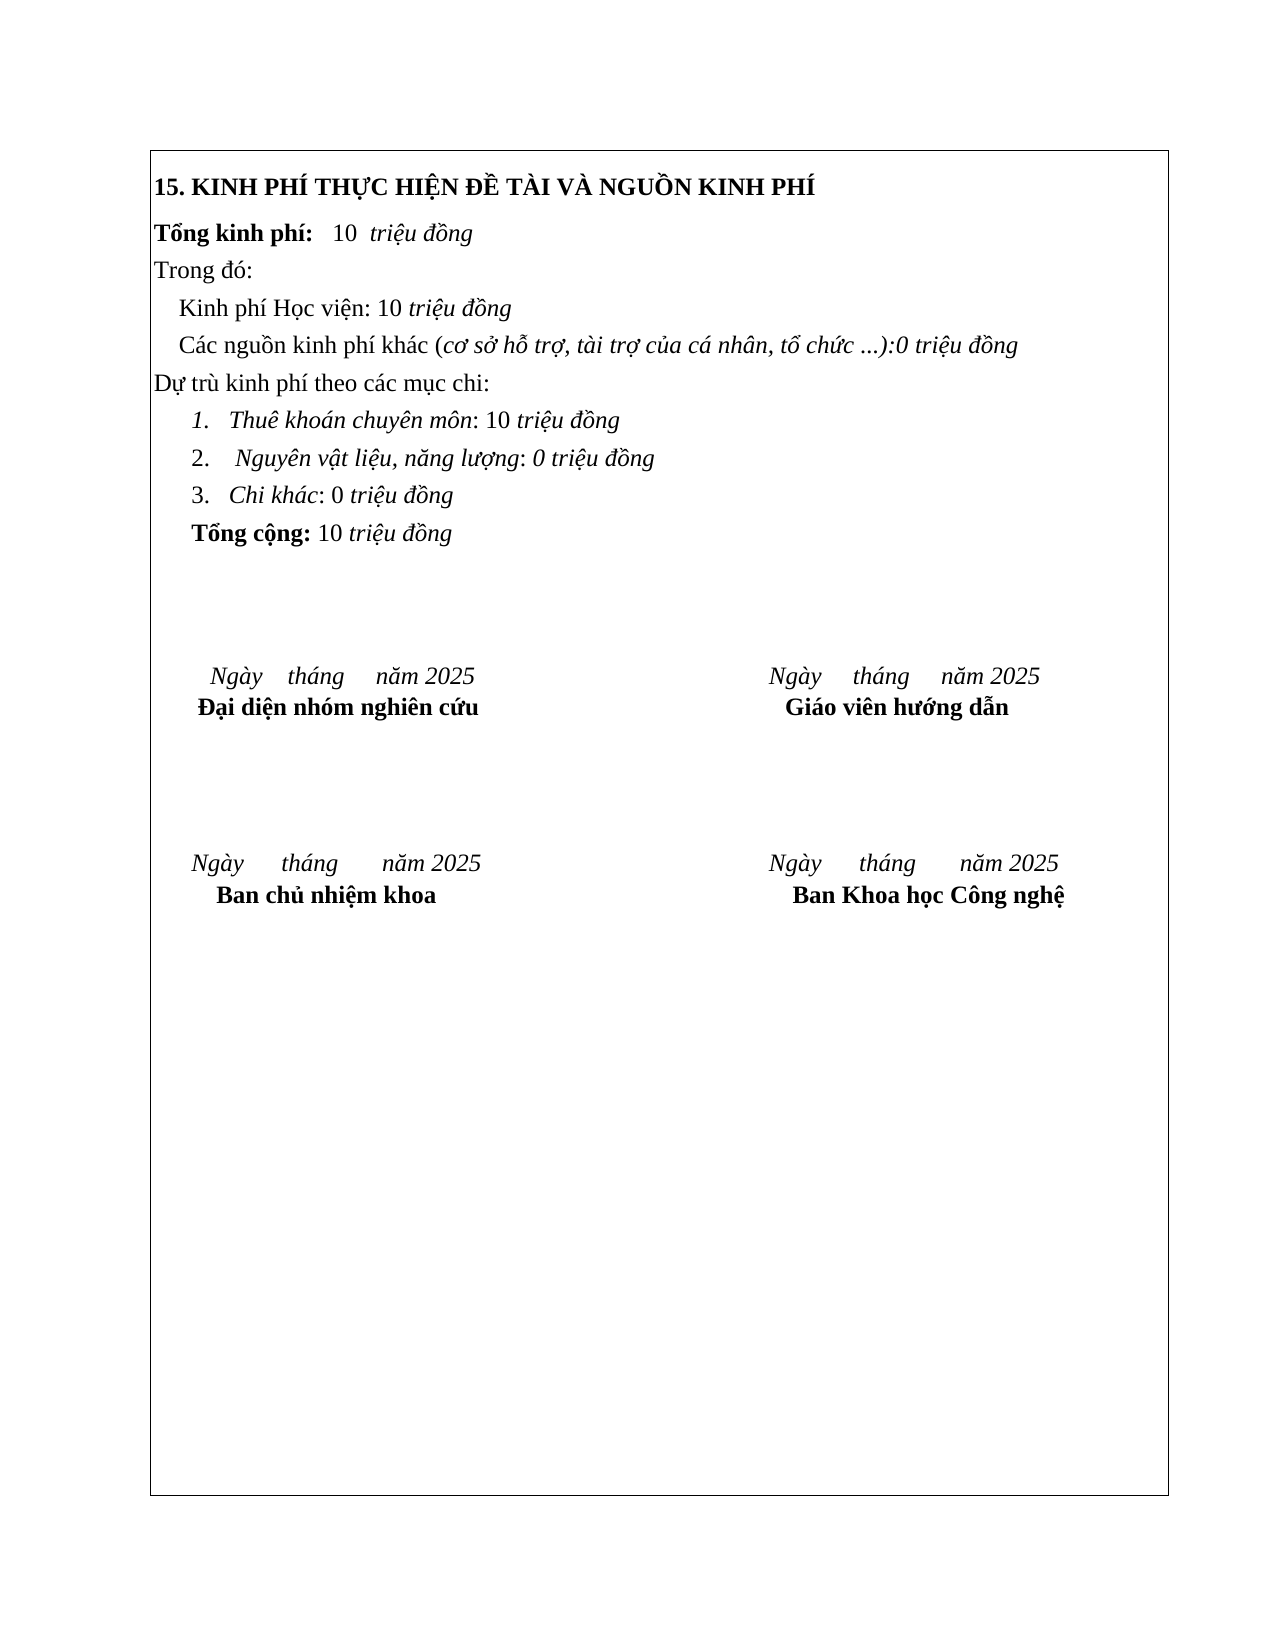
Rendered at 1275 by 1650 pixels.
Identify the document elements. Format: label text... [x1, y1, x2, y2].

table_cell 15. KINH PHÍ THỰC HIỆN ĐỀ TÀI VÀ NGUỒN KINH PHÍ Tổng kinh phí: 10 triệu đồng Trong đó: Kinh phí Học viện: 10 triệu đồng Các nguồn kinh phí khác (cơ sở hỗ trợ, tài trợ của cá nhân, tổ chức ...):0 triệu đồng Dự trù kinh phí theo các mục chi: Thuê khoán chuyên môn: 10 triệu đồng Nguyên vật liệu, năng lượng: 0 triệu đồng Chi khác: 0 triệu đồng Tổng cộng: 10 triệu đồng Ngày tháng năm 2025 Ngày tháng năm 2025 Đại diện nhóm nghiên cứu Giáo viên hướng dẫn Ngày tháng năm 2025 Ngày tháng năm 2025 Ban chủ nhiệm khoa Ban Khoa học Công nghệ [151, 151, 1168, 1495]
